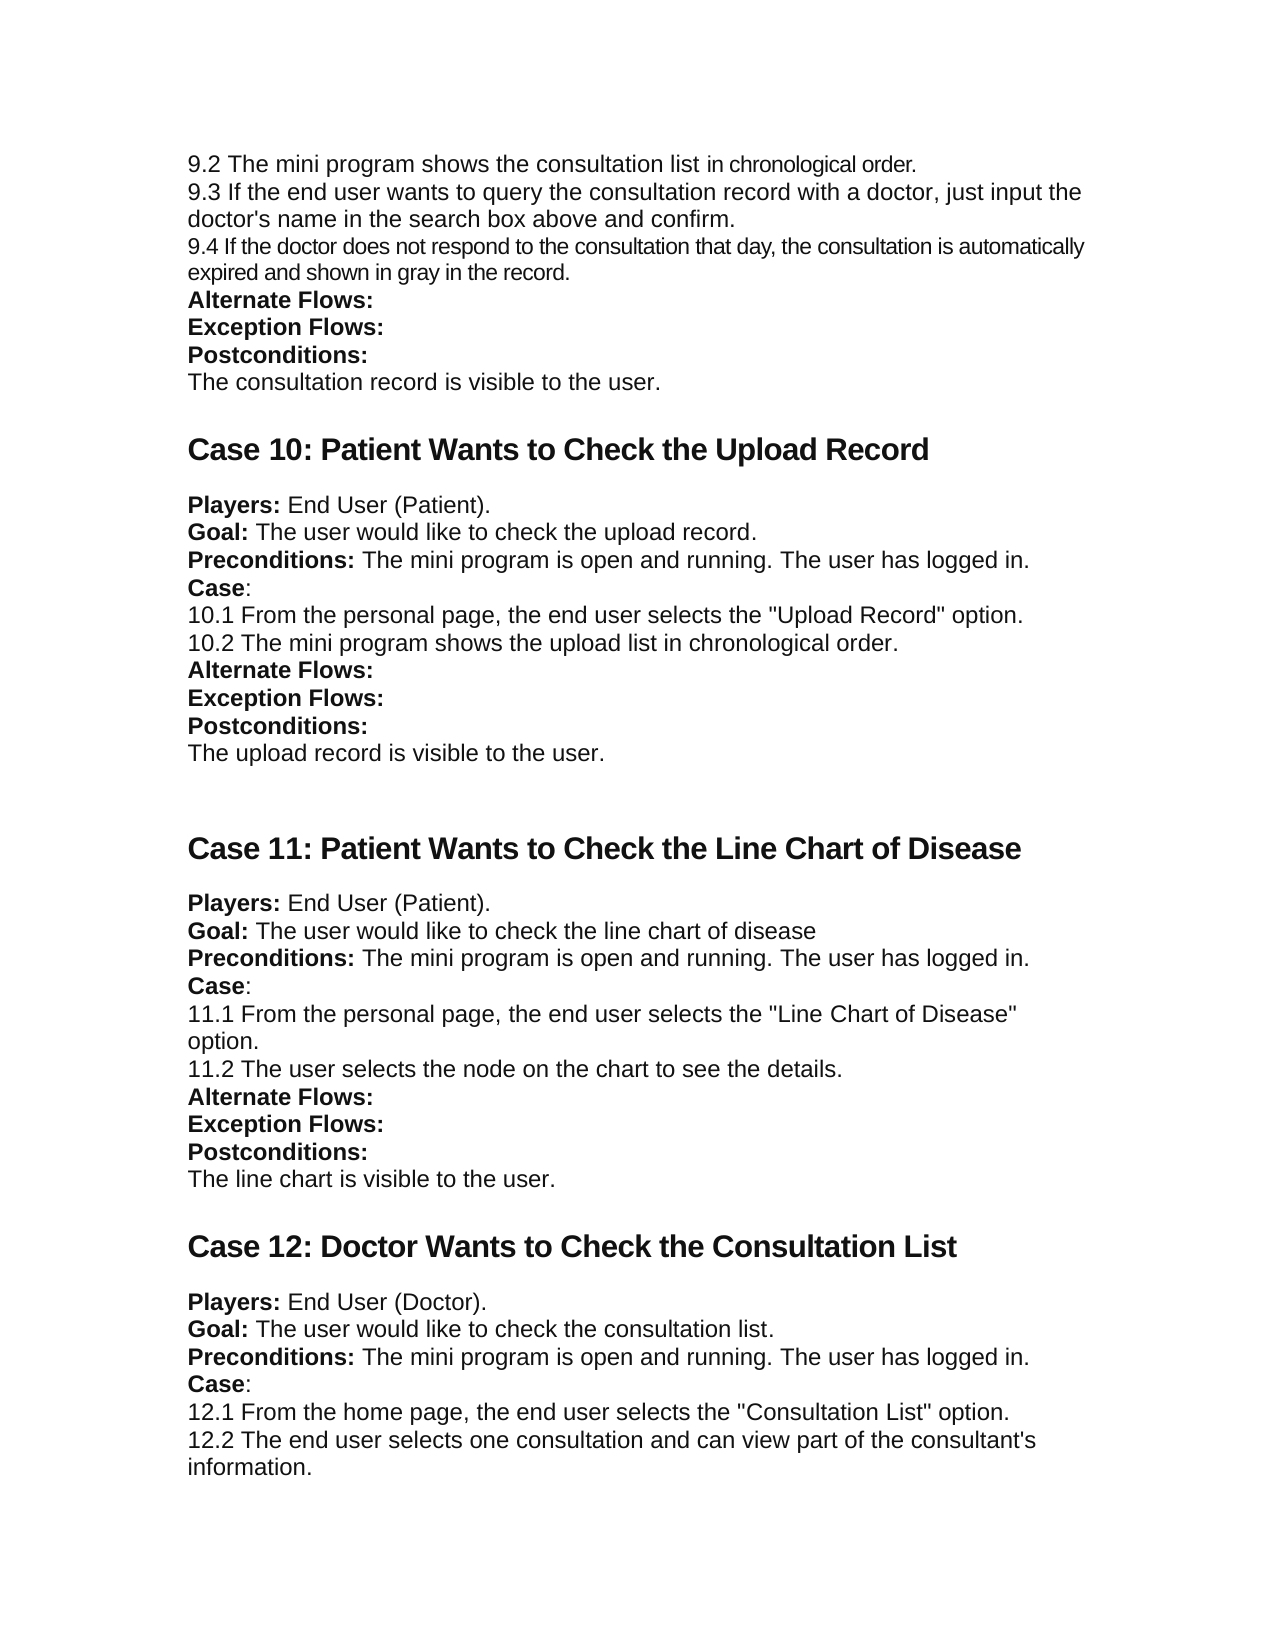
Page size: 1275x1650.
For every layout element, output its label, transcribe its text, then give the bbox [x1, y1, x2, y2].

text The consultation record is visible to the user. [187, 368, 1087, 396]
text Players: End User (Patient). Goal: The user would like to check the upload record. Preconditions: The mini program is open and running. The user has logged in. Case: [187, 491, 1087, 601]
subtitle Case 12: Doctor Wants to Check the Consultation List [187, 1228, 1087, 1264]
text 12.2 The end user selects one consultation and can view part of the consultant's information. [187, 1426, 1087, 1481]
text 9.3 If the end user wants to query the consultation record with a doctor, just input the doctor's name in the search box above and confirm. [187, 178, 1087, 233]
text The line chart is visible to the user. [187, 1165, 1087, 1193]
text Exception Flows: Postconditions: [187, 1110, 1087, 1165]
text Postconditions: [187, 341, 1087, 368]
text Exception Flows: [187, 313, 1087, 341]
text Players: End User (Doctor). Goal: The user would like to check the consultation list. Preconditions: The mini program is open and running. The user has logged in. Case: [187, 1288, 1087, 1398]
text Alternate Flows: [187, 656, 1087, 684]
text 9.4 If the doctor does not respond to the consultation that day, the consultation is automatically expired and shown in gray in the record. [187, 233, 1087, 286]
text 12.1 From the home page, the end user selects the "Consultation List" option. [187, 1398, 1087, 1426]
text 10.1 From the personal page, the end user selects the "Upload Record" option. [187, 601, 1087, 629]
text 11.2 The user selects the node on the chart to see the details. [187, 1055, 1087, 1082]
text Players: End User (Patient). Goal: The user would like to check the line chart of disease Preconditions: The mini program is open and running. The user has logged in. Case: [187, 889, 1087, 999]
text 10.2 The mini program shows the upload list in chronological order. [187, 629, 1087, 656]
text 9.2 The mini program shows the consultation list in chronological order. [187, 150, 1087, 178]
subtitle Case 11: Patient Wants to Check the Line Chart of Disease [187, 830, 1087, 866]
text 11.1 From the personal page, the end user selects the "Line Chart of Disease" option. [187, 999, 1087, 1055]
text The upload record is visible to the user. [187, 739, 1087, 767]
text Exception Flows: Postconditions: [187, 684, 1087, 739]
text Alternate Flows: [187, 286, 1087, 313]
text Alternate Flows: [187, 1082, 1087, 1110]
subtitle Case 10: Patient Wants to Check the Upload Record [187, 431, 1087, 467]
